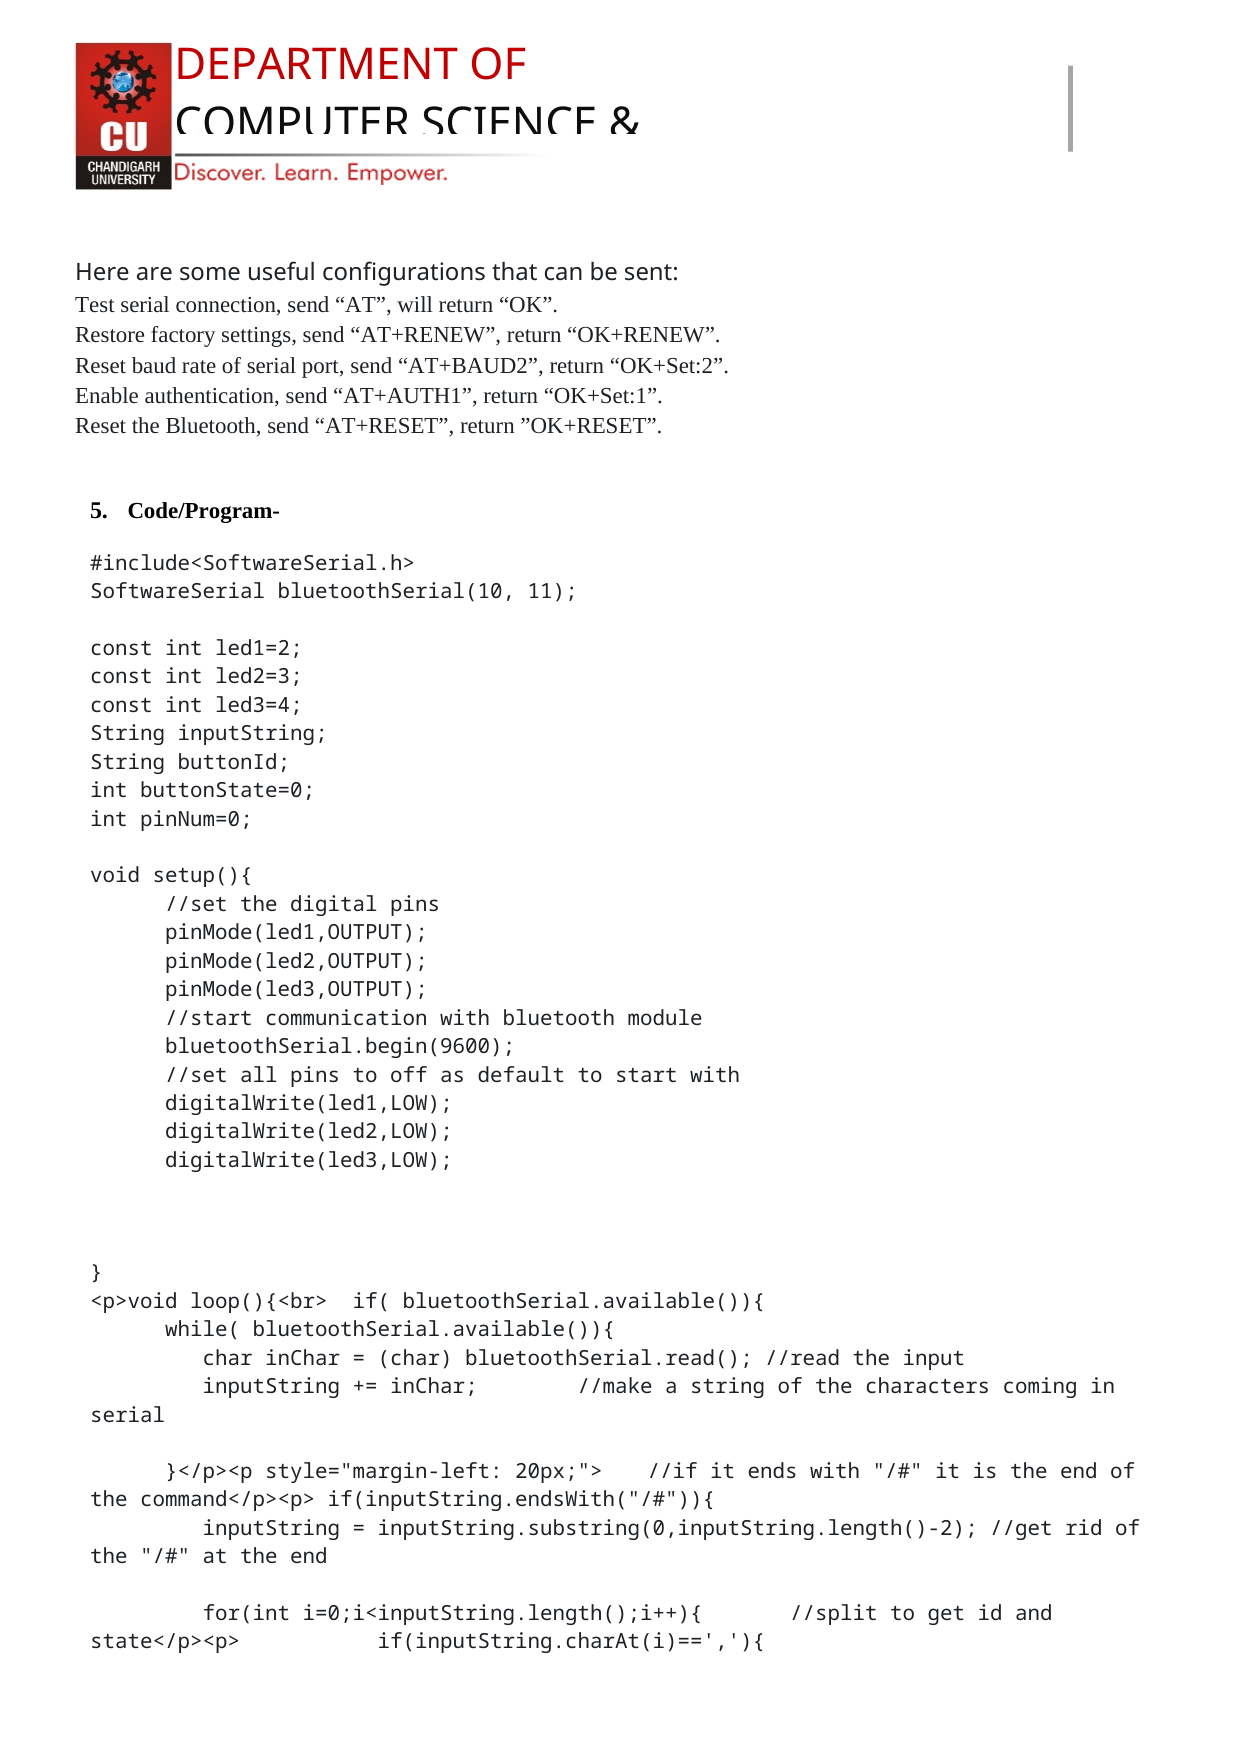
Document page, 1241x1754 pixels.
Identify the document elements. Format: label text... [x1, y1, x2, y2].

text const int led3=4; [90, 690, 1165, 718]
text #include<SoftwareSerial.h> [90, 548, 1165, 577]
text for(int i=0;i<inputString.length();i++){ //split to get id and state</p><p> if(inputString.charAt(i)==','){ [90, 1598, 1165, 1655]
text int pinNum=0; [90, 804, 1165, 832]
text digitalWrite(led2,LOW); [90, 1117, 1165, 1145]
text String buttonId; [90, 747, 1165, 775]
text String inputString; [90, 718, 1165, 747]
list Code/Program- [90, 496, 1165, 523]
text inputString += inChar; //make a string of the characters coming in serial [90, 1371, 1165, 1428]
text void setup(){ [90, 861, 1165, 889]
text char inChar = (char) bluetoothSerial.read(); //read the input [90, 1343, 1165, 1371]
text //start communication with bluetooth module [90, 1003, 1165, 1031]
text pinMode(led1,OUTPUT); [90, 917, 1165, 946]
text Here are some useful configurations that can be sent: Test serial connection, send “AT”, will return “OK”. Restore factory settings, send “AT+RENEW”, return “OK+RENEW”. Reset baud rate of serial port, send “AT+BAUD2”, return “OK+Set:2”. Enable authentication, send “AT+AUTH1”, return “OK+Set:1”. Reset the Bluetooth, send “AT+RESET”, return ”OK+RESET”. [75, 255, 1165, 471]
text bluetoothSerial.begin(9600); [90, 1031, 1165, 1060]
text pinMode(led2,OUTPUT); [90, 946, 1165, 974]
text digitalWrite(led1,LOW); [90, 1088, 1165, 1117]
text const int led2=3; [90, 662, 1165, 690]
text } [90, 1257, 1165, 1286]
text //set the digital pins [90, 889, 1165, 917]
text const int led1=2; [90, 633, 1165, 662]
text inputString = inputString.substring(0,inputString.length()-2); //get rid of the "/#" at the end [90, 1513, 1165, 1570]
text int buttonState=0; [90, 775, 1165, 804]
text SoftwareSerial bluetoothSerial(10, 11); [90, 577, 1165, 605]
text //set all pins to off as default to start with [90, 1060, 1165, 1088]
text }</p><p style="margin-left: 20px;"> //if it ends with "/#" it is the end of the command</p><p> if(inputString.endsWith("/#")){ [90, 1456, 1165, 1513]
text <p>void loop(){<br> if( bluetoothSerial.available()){ [90, 1286, 1165, 1314]
picture [75, 42, 580, 190]
text while( bluetoothSerial.available()){ [90, 1314, 1165, 1343]
text pinMode(led3,OUTPUT); [90, 974, 1165, 1003]
text digitalWrite(led3,LOW); [90, 1145, 1165, 1173]
